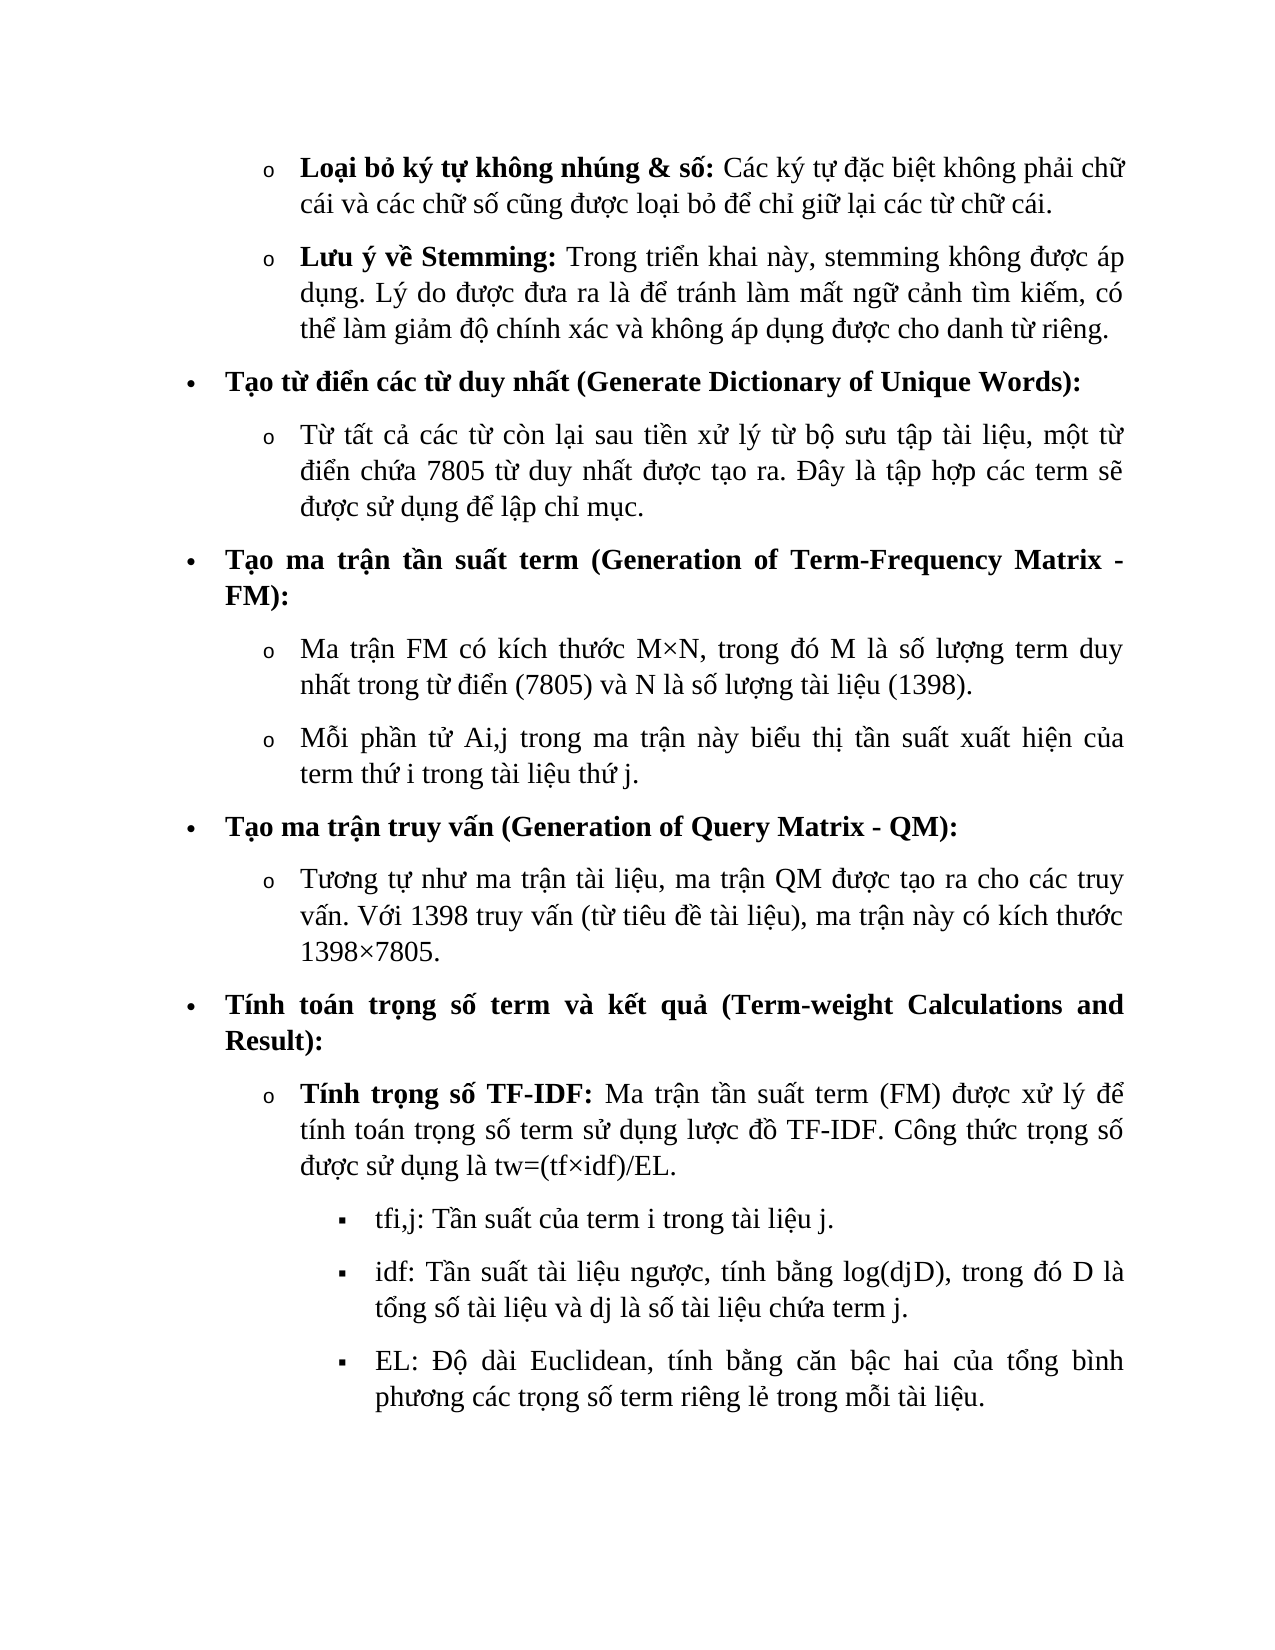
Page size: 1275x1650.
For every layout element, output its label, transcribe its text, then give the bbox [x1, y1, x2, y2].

list Loại bỏ ký tự không nhúng & số: Các ký tự đặc biệt không phải chữ cái và các chữ số cũng được loại bỏ để chỉ giữ lại các từ chữ cái. [262, 150, 1125, 220]
list Tính toán trọng số term và kết quả (Term-weight Calculations and Result): [187, 987, 1125, 1056]
list idf: Tần suất tài liệu ngược, tính bằng log(dj​D​), trong đó D là tổng số tài liệu và dj​ là số tài liệu chứa term j. [337, 1254, 1125, 1323]
list EL: Độ dài Euclidean, tính bằng căn bậc hai của tổng bình phương các trọng số term riêng lẻ trong mỗi tài liệu. [337, 1343, 1125, 1412]
list Tạo từ điển các từ duy nhất (Generate Dictionary of Unique Words): [187, 364, 1125, 398]
list Ma trận FM có kích thước M×N, trong đó M là số lượng term duy nhất trong từ điển (7805) và N là số lượng tài liệu (1398). [262, 631, 1125, 701]
list tfi,j​: Tần suất của term i trong tài liệu j. [337, 1201, 1125, 1234]
list Tính trọng số TF-IDF: Ma trận tần suất term (FM) được xử lý để tính toán trọng số term sử dụng lược đồ TF-IDF. Công thức trọng số được sử dụng là tw=(tf×idf)/EL. [262, 1076, 1125, 1182]
list Lưu ý về Stemming: Trong triển khai này, stemming không được áp dụng. Lý do được đưa ra là để tránh làm mất ngữ cảnh tìm kiếm, có thể làm giảm độ chính xác và không áp dụng được cho danh từ riêng. [262, 239, 1125, 345]
list Tạo ma trận truy vấn (Generation of Query Matrix - QM): [187, 809, 1125, 842]
list Mỗi phần tử Ai,j​ trong ma trận này biểu thị tần suất xuất hiện của term thứ i trong tài liệu thứ j. [262, 720, 1125, 789]
list Tạo ma trận tần suất term (Generation of Term-Frequency Matrix - FM): [187, 542, 1125, 612]
list Từ tất cả các từ còn lại sau tiền xử lý từ bộ sưu tập tài liệu, một từ điển chứa 7805 từ duy nhất được tạo ra. Đây là tập hợp các term sẽ được sử dụng để lập chỉ mục. [262, 417, 1125, 523]
list Tương tự như ma trận tài liệu, ma trận QM được tạo ra cho các truy vấn. Với 1398 truy vấn (từ tiêu đề tài liệu), ma trận này có kích thước 1398×7805. [262, 862, 1125, 967]
